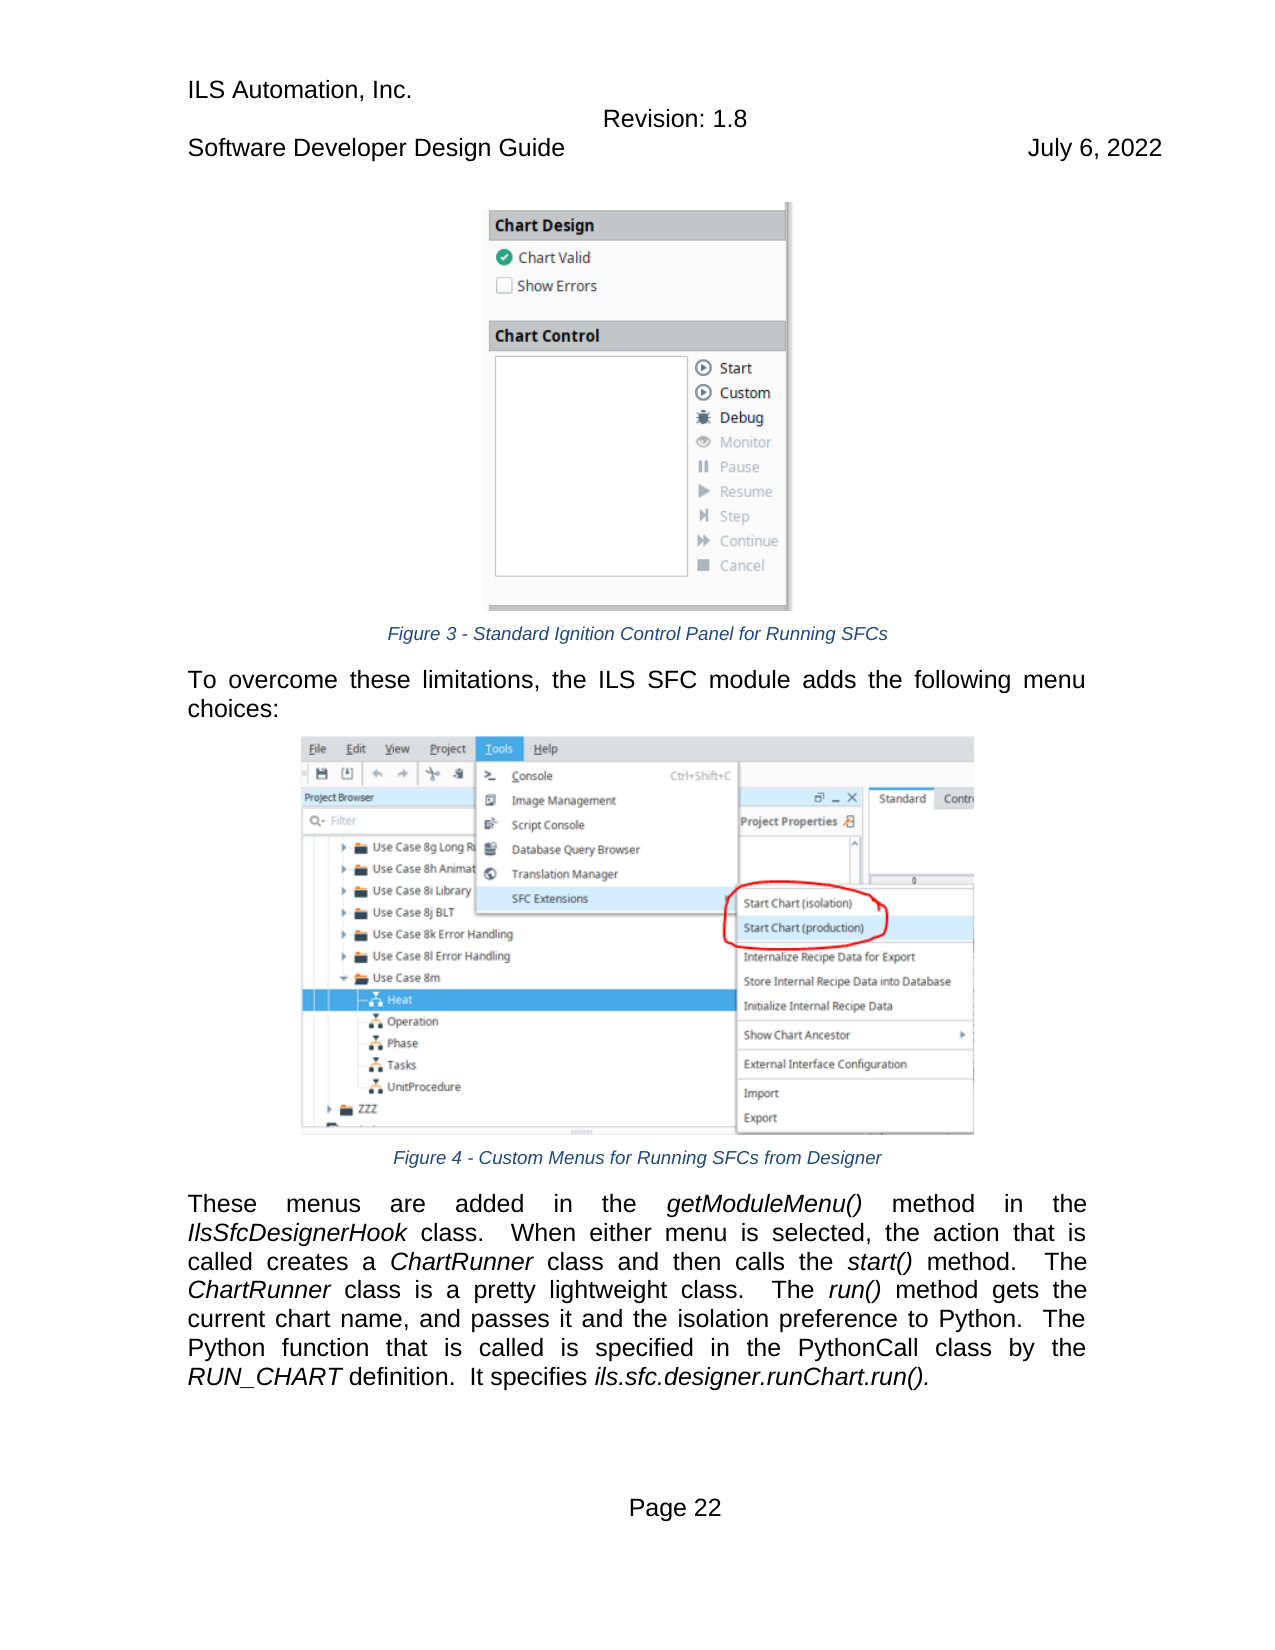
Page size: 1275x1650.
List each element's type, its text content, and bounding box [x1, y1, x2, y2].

picture [482, 202, 793, 611]
text These menus are added in the getModuleMenu() method in the IlsSfcDesignerHook class. When either menu is selected, the action that is called creates a ChartRunner class and then calls the start() method. The ChartRunner class is a pretty lightweight class. The run() method gets the current chart name, and passes it and the isolation preference to Python. The Python function that is called is specified in the PythonCall class by the RUN_CHART definition. It specifies ils.sfc.designer.runChart.run(). [187, 1189, 1087, 1391]
picture [300, 735, 975, 1135]
text Figure 3 - Standard Ignition Control Panel for Running SFCs [187, 623, 1087, 644]
text To overcome these limitations, the ILS SFC module adds the following menu choices: [187, 665, 1087, 723]
text Figure 4 - Custom Menus for Running SFCs from Designer [187, 1147, 1087, 1168]
